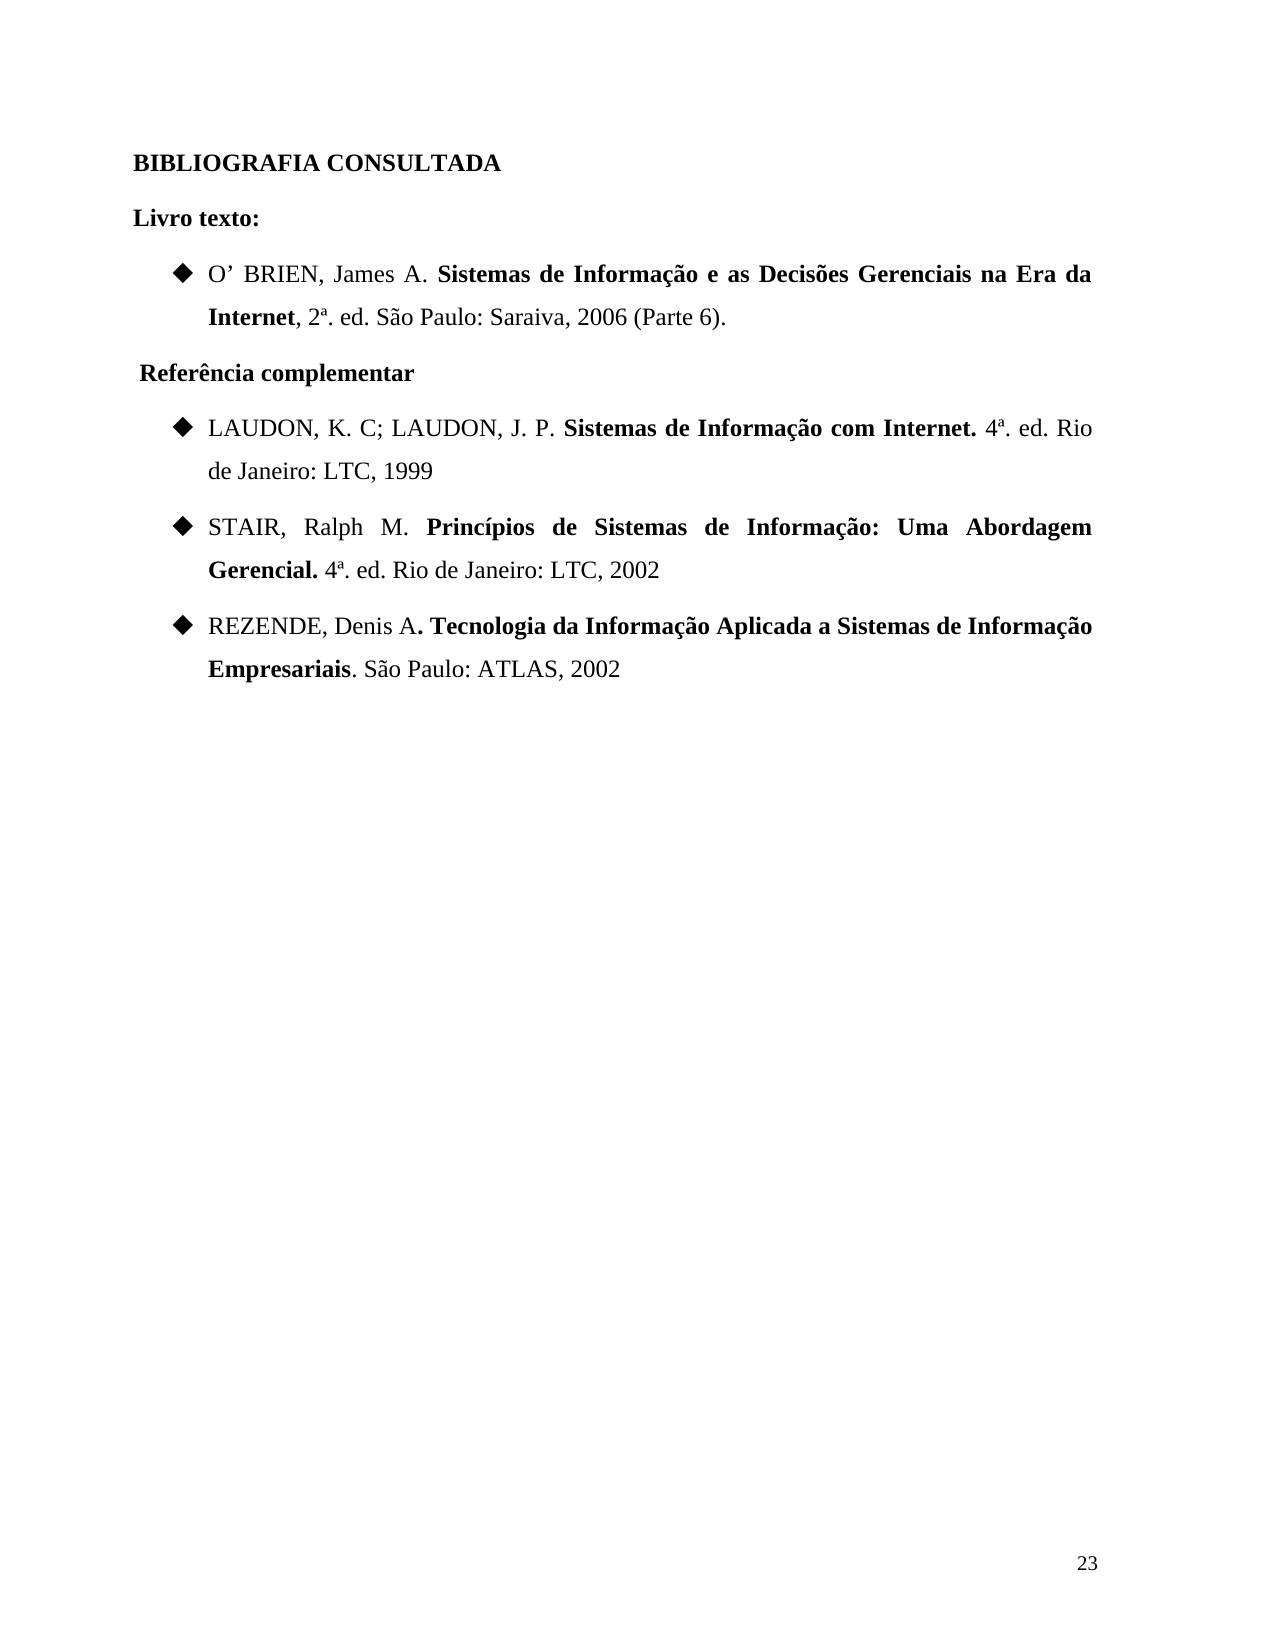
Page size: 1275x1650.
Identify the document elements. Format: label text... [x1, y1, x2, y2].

list REZENDE, Denis A. Tecnologia da Informação Aplicada a Sistemas de Informação Empresariais. São Paulo: ATLAS, 2002 [170, 611, 1093, 683]
list STAIR, Ralph M. Princípios de Sistemas de Informação: Uma Abordagem Gerencial. 4ª. ed. Rio de Janeiro: LTC, 2002 [170, 512, 1093, 584]
list LAUDON, K. C; LAUDON, J. P. Sistemas de Informação com Internet. 4ª. ed. Rio de Janeiro: LTC, 1999 [170, 413, 1093, 485]
list O’ BRIEN, James A. Sistemas de Informação e as Decisões Gerenciais na Era da Internet, 2ª. ed. São Paulo: Saraiva, 2006 (Parte 6). [170, 259, 1093, 331]
text Referência complementar [133, 358, 1093, 386]
text Livro texto: [133, 203, 1093, 232]
text BIBLIOGRAFIA CONSULTADA [133, 148, 1093, 176]
